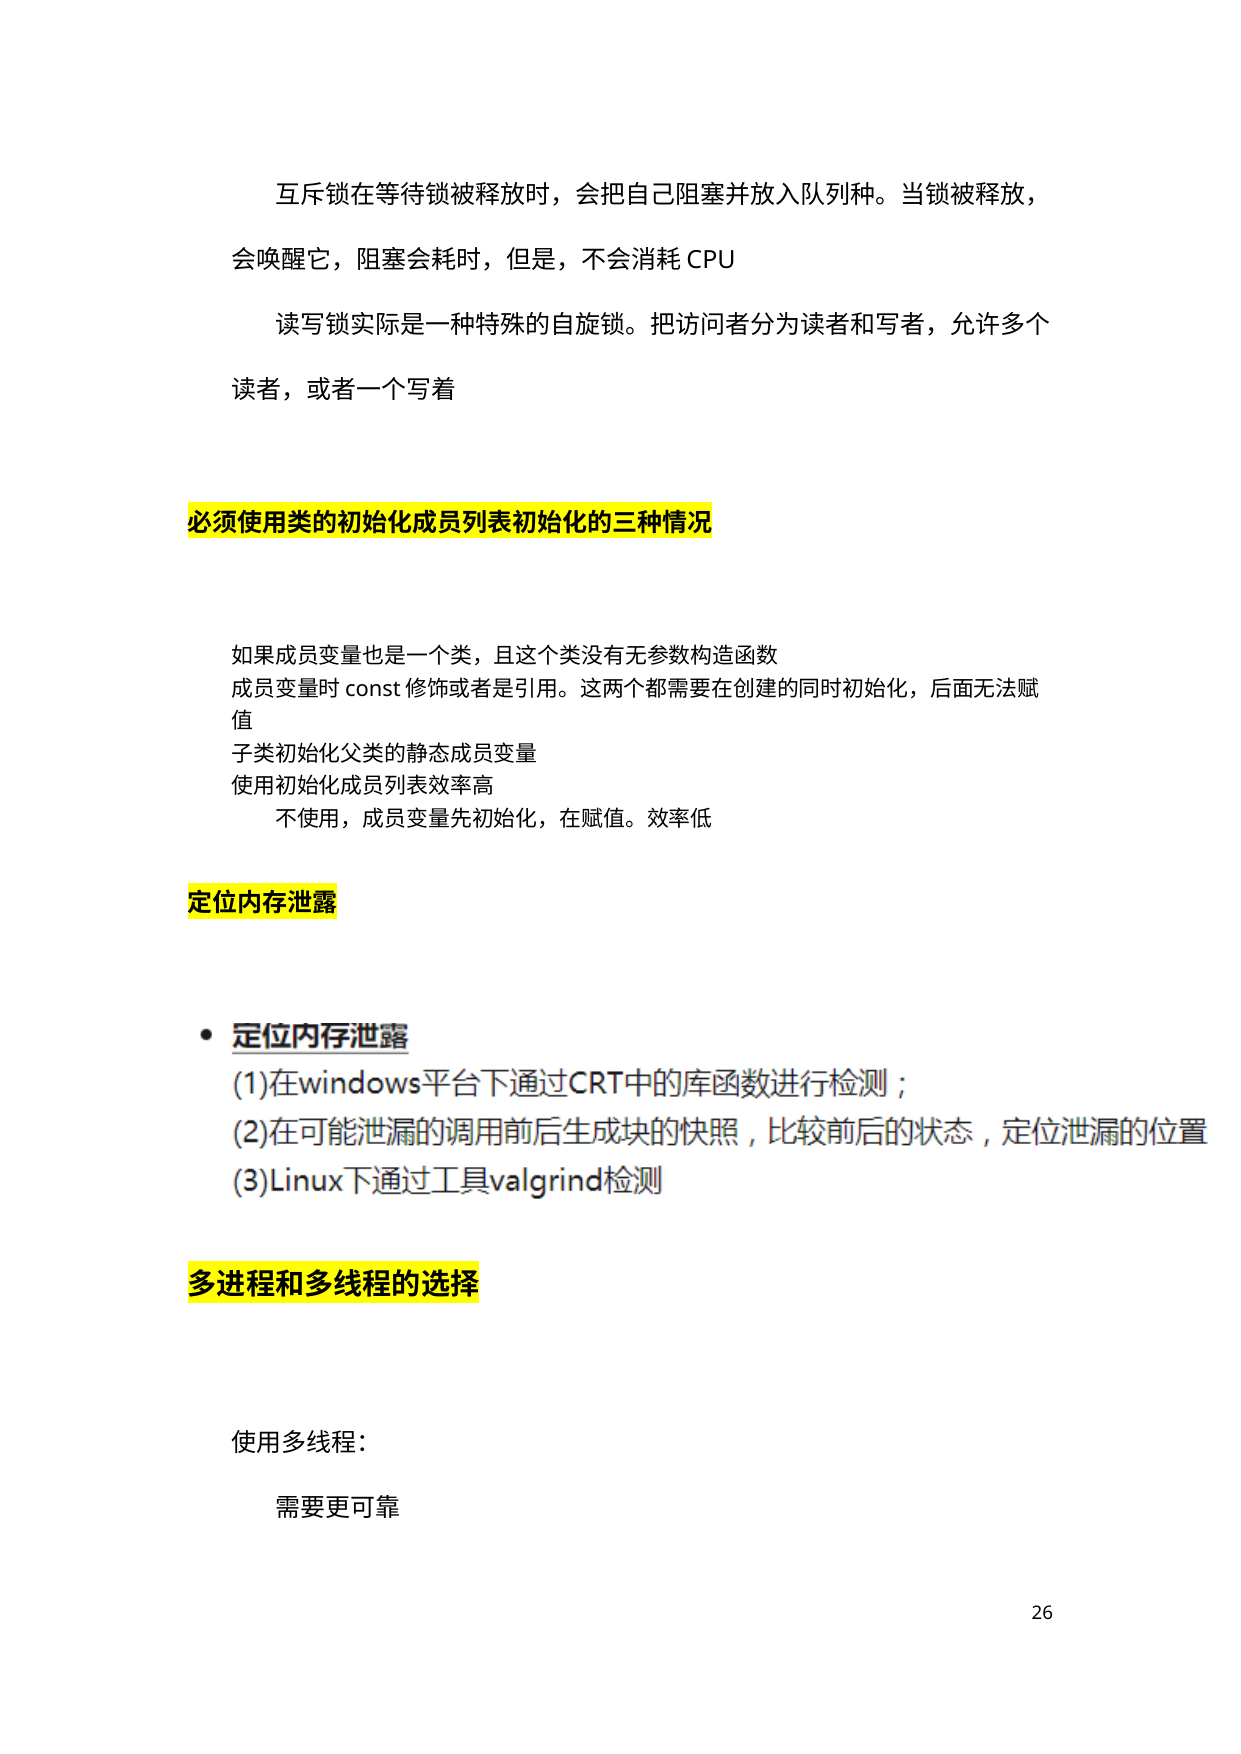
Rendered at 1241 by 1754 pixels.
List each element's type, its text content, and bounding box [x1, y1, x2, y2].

text 读写锁实际是一种特殊的自旋锁。把访问者分为读者和写者，允许多个读者，或者一个写着 [231, 290, 1053, 420]
text 使用多线程： [187, 1408, 1053, 1473]
text 不使用，成员变量先初始化，在赋值。效率低 [231, 801, 1053, 833]
text 子类初始化父类的静态成员变量 [231, 736, 1053, 768]
subtitle 定位内存泄露 [187, 868, 1053, 933]
subtitle 多进程和多线程的选择 [187, 1249, 1053, 1314]
text 使用初始化成员列表效率高 [231, 768, 1053, 801]
text 互斥锁在等待锁被释放时，会把自己阻塞并放入队列种。当锁被释放，会唤醒它，阻塞会耗时，但是，不会消耗CPU [231, 160, 1053, 290]
text 需要更可靠 [187, 1473, 1053, 1538]
text 成员变量时const修饰或者是引用。这两个都需要在创建的同时初始化，后面无法赋值 [231, 671, 1053, 736]
subtitle 必须使用类的初始化成员列表初始化的三种情况 [187, 488, 1053, 553]
picture [187, 1023, 1241, 1210]
text 如果成员变量也是一个类，且这个类没有无参数构造函数 [231, 638, 1053, 671]
